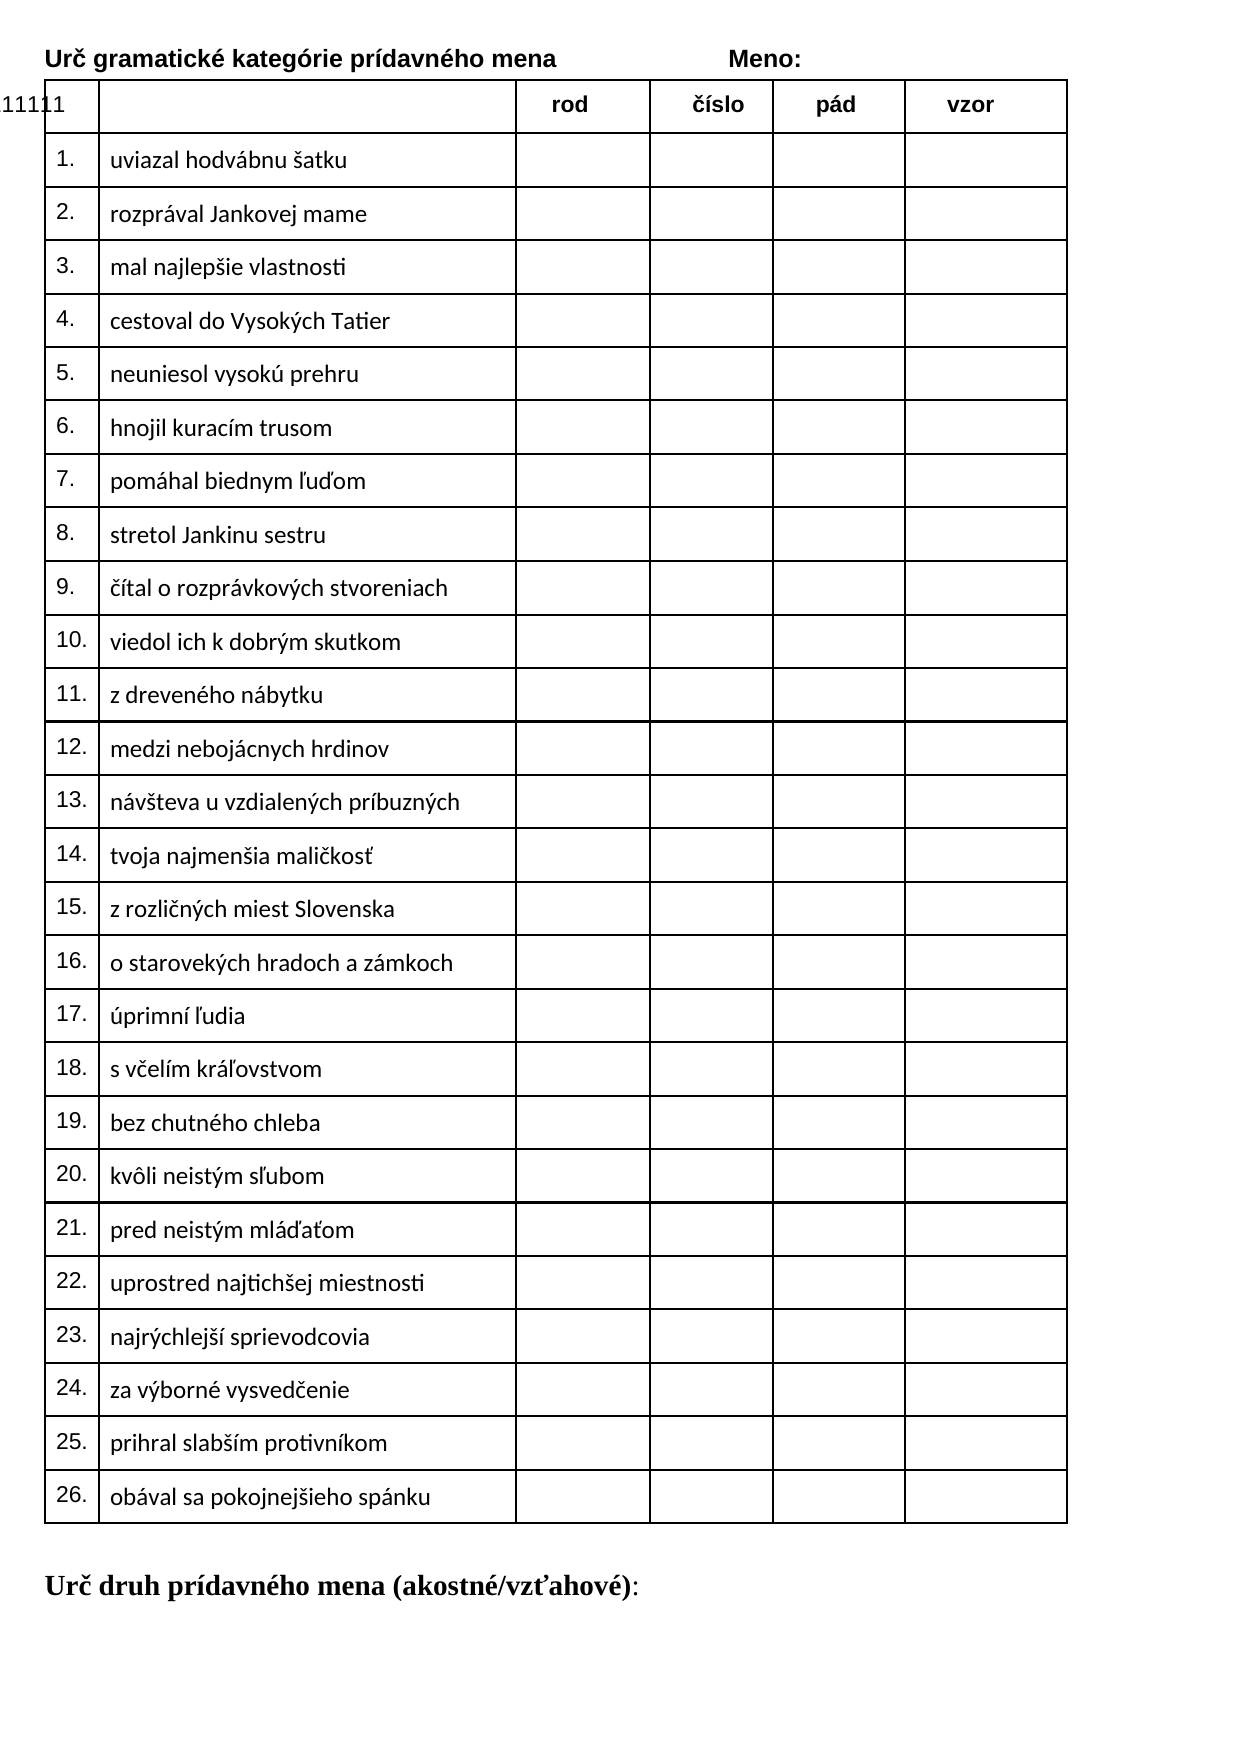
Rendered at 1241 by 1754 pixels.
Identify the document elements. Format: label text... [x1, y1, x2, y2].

table_cell [517, 1417, 649, 1468]
table_cell [774, 616, 904, 667]
table_cell [906, 936, 1066, 988]
table_cell [906, 1043, 1066, 1094]
table_cell 8. [46, 508, 98, 560]
table_cell 2. [46, 188, 98, 239]
table_cell [906, 883, 1066, 934]
table_cell [517, 562, 649, 613]
table_cell [774, 134, 904, 186]
table_cell 11. [46, 669, 98, 720]
table_cell [906, 1097, 1066, 1148]
table_cell 26. [46, 1471, 98, 1522]
table_cell [517, 936, 649, 988]
table_cell [517, 1150, 649, 1201]
table_cell [651, 401, 772, 453]
table_cell 6. [46, 401, 98, 453]
table_cell 25. [46, 1417, 98, 1468]
table_cell [651, 188, 772, 239]
table_cell [651, 1043, 772, 1094]
table_cell [906, 134, 1066, 186]
table_cell [906, 616, 1066, 667]
table_cell [774, 1097, 904, 1148]
table_cell [906, 401, 1066, 453]
table_cell [906, 1364, 1066, 1415]
table_cell [517, 1097, 649, 1148]
table_cell návšteva u vzdialených príbuzných [100, 776, 515, 827]
table_cell viedol ich k dobrým skutkom [100, 616, 515, 667]
table_cell [651, 508, 772, 560]
table_cell [774, 188, 904, 239]
table_cell [517, 1364, 649, 1415]
text Urč druh prídavného mena (akostné/vzťahové): [44, 1568, 1090, 1602]
table_cell [651, 1150, 772, 1201]
table_cell pomáhal biednym ľuďom [100, 455, 515, 506]
table_cell [651, 562, 772, 613]
table_cell [651, 1204, 772, 1255]
table_cell [651, 669, 772, 720]
table_cell neuniesol vysokú prehru [100, 348, 515, 399]
table_cell [517, 829, 649, 881]
table_cell z dreveného nábytku [100, 669, 515, 720]
table_cell 17. [46, 990, 98, 1041]
table_cell [651, 990, 772, 1041]
table_cell 23. [46, 1310, 98, 1362]
table_cell rozprával Jankovej mame [100, 188, 515, 239]
table_cell [517, 188, 649, 239]
table_cell 21. [46, 1204, 98, 1255]
table_cell [774, 1204, 904, 1255]
table_cell [774, 401, 904, 453]
table_cell [517, 508, 649, 560]
table_cell 10. [46, 616, 98, 667]
table_cell [906, 669, 1066, 720]
table_cell [517, 455, 649, 506]
table_cell [517, 990, 649, 1041]
table_cell úprimní ľudia [100, 990, 515, 1041]
table_cell tvoja najmenšia maličkosť [100, 829, 515, 881]
table_cell [906, 188, 1066, 239]
table_cell [774, 562, 904, 613]
table_cell [651, 723, 772, 774]
table_cell 18. [46, 1043, 98, 1094]
table_cell pred neistým mláďaťom [100, 1204, 515, 1255]
table_cell [906, 295, 1066, 346]
table_cell [651, 829, 772, 881]
table_cell [651, 348, 772, 399]
table_cell 24. [46, 1364, 98, 1415]
table_cell [651, 936, 772, 988]
table_cell [651, 1364, 772, 1415]
table_cell bez chutného chleba [100, 1097, 515, 1148]
table_cell o starovekých hradoch a zámkoch [100, 936, 515, 988]
table_cell za výborné vysvedčenie [100, 1364, 515, 1415]
table_cell [774, 1310, 904, 1362]
table_cell [906, 1471, 1066, 1522]
table_cell [906, 562, 1066, 613]
table_cell najrýchlejší sprievodcovia [100, 1310, 515, 1362]
text Urč gramatické kategórie prídavného mena Meno: [44, 44, 1195, 73]
table_cell 20. [46, 1150, 98, 1201]
table_cell kvôli neistým sľubom [100, 1150, 515, 1201]
table_cell [774, 669, 904, 720]
table_cell 16. [46, 936, 98, 988]
table_cell medzi nebojácnych hrdinov [100, 723, 515, 774]
table_cell 9. [46, 562, 98, 613]
table_header rod [517, 81, 649, 132]
table_cell [517, 669, 649, 720]
table_cell [517, 1471, 649, 1522]
table_cell prihral slabším protivníkom [100, 1417, 515, 1468]
table_cell hnojil kuracím trusom [100, 401, 515, 453]
table_cell čítal o rozprávkových stvoreniach [100, 562, 515, 613]
table_cell 15. [46, 883, 98, 934]
table_cell [774, 508, 904, 560]
table_cell [906, 990, 1066, 1041]
table_header 1111111111 [46, 81, 98, 132]
table_cell 1. [46, 134, 98, 186]
table_cell [651, 295, 772, 346]
table_cell [906, 1257, 1066, 1308]
table_cell 14. [46, 829, 98, 881]
table_cell [774, 1257, 904, 1308]
table_cell [906, 723, 1066, 774]
table_cell [517, 134, 649, 186]
table_cell 19. [46, 1097, 98, 1148]
table_cell [906, 508, 1066, 560]
table_cell [651, 776, 772, 827]
table_cell 22. [46, 1257, 98, 1308]
table_cell [906, 1204, 1066, 1255]
table_cell z rozličných miest Slovenska [100, 883, 515, 934]
table_cell [517, 1310, 649, 1362]
table_cell [517, 295, 649, 346]
table_cell [774, 1471, 904, 1522]
table_cell [517, 776, 649, 827]
table_cell [517, 883, 649, 934]
table_cell [774, 883, 904, 934]
table_cell [517, 1043, 649, 1094]
table_header pád [774, 81, 904, 132]
table_cell uviazal hodvábnu šatku [100, 134, 515, 186]
table_cell [774, 1417, 904, 1468]
table_cell [906, 348, 1066, 399]
table_cell [774, 936, 904, 988]
table_cell obával sa pokojnejšieho spánku [100, 1471, 515, 1522]
table_cell mal najlepšie vlastnosti [100, 241, 515, 292]
table_cell uprostred najtichšej miestnosti [100, 1257, 515, 1308]
table_cell [651, 1310, 772, 1362]
table_cell [651, 883, 772, 934]
table_cell [651, 1097, 772, 1148]
table_cell [906, 829, 1066, 881]
table_cell [517, 241, 649, 292]
table_cell [774, 241, 904, 292]
table_cell [651, 1417, 772, 1468]
table_cell 12. [46, 723, 98, 774]
table_cell [651, 1257, 772, 1308]
table_cell [517, 401, 649, 453]
table_cell [774, 348, 904, 399]
table_cell [517, 348, 649, 399]
table_cell [774, 1364, 904, 1415]
table_cell [651, 1471, 772, 1522]
table_cell [774, 829, 904, 881]
table_cell 7. [46, 455, 98, 506]
table_cell [906, 241, 1066, 292]
table_cell cestoval do Vysokých Tatier [100, 295, 515, 346]
table_cell [774, 455, 904, 506]
table_cell [517, 616, 649, 667]
table_cell [906, 776, 1066, 827]
table_cell [906, 455, 1066, 506]
table_cell [906, 1150, 1066, 1201]
table_cell [774, 776, 904, 827]
table_cell [774, 1150, 904, 1201]
table_cell stretol Jankinu sestru [100, 508, 515, 560]
table_cell [651, 134, 772, 186]
table_cell 5. [46, 348, 98, 399]
table_cell s včelím kráľovstvom [100, 1043, 515, 1094]
table_cell 4. [46, 295, 98, 346]
table_cell [651, 241, 772, 292]
table_cell [651, 455, 772, 506]
table_cell [906, 1310, 1066, 1362]
table_cell [651, 616, 772, 667]
table_cell [774, 723, 904, 774]
table_cell [906, 1417, 1066, 1468]
table_header číslo [651, 81, 772, 132]
table_header [100, 81, 515, 132]
table_cell [774, 1043, 904, 1094]
table_cell [517, 1204, 649, 1255]
table_cell [774, 295, 904, 346]
table_cell [774, 990, 904, 1041]
table_cell [517, 723, 649, 774]
table_cell 3. [46, 241, 98, 292]
table_header vzor [906, 81, 1066, 132]
table_cell 13. [46, 776, 98, 827]
table_cell [517, 1257, 649, 1308]
